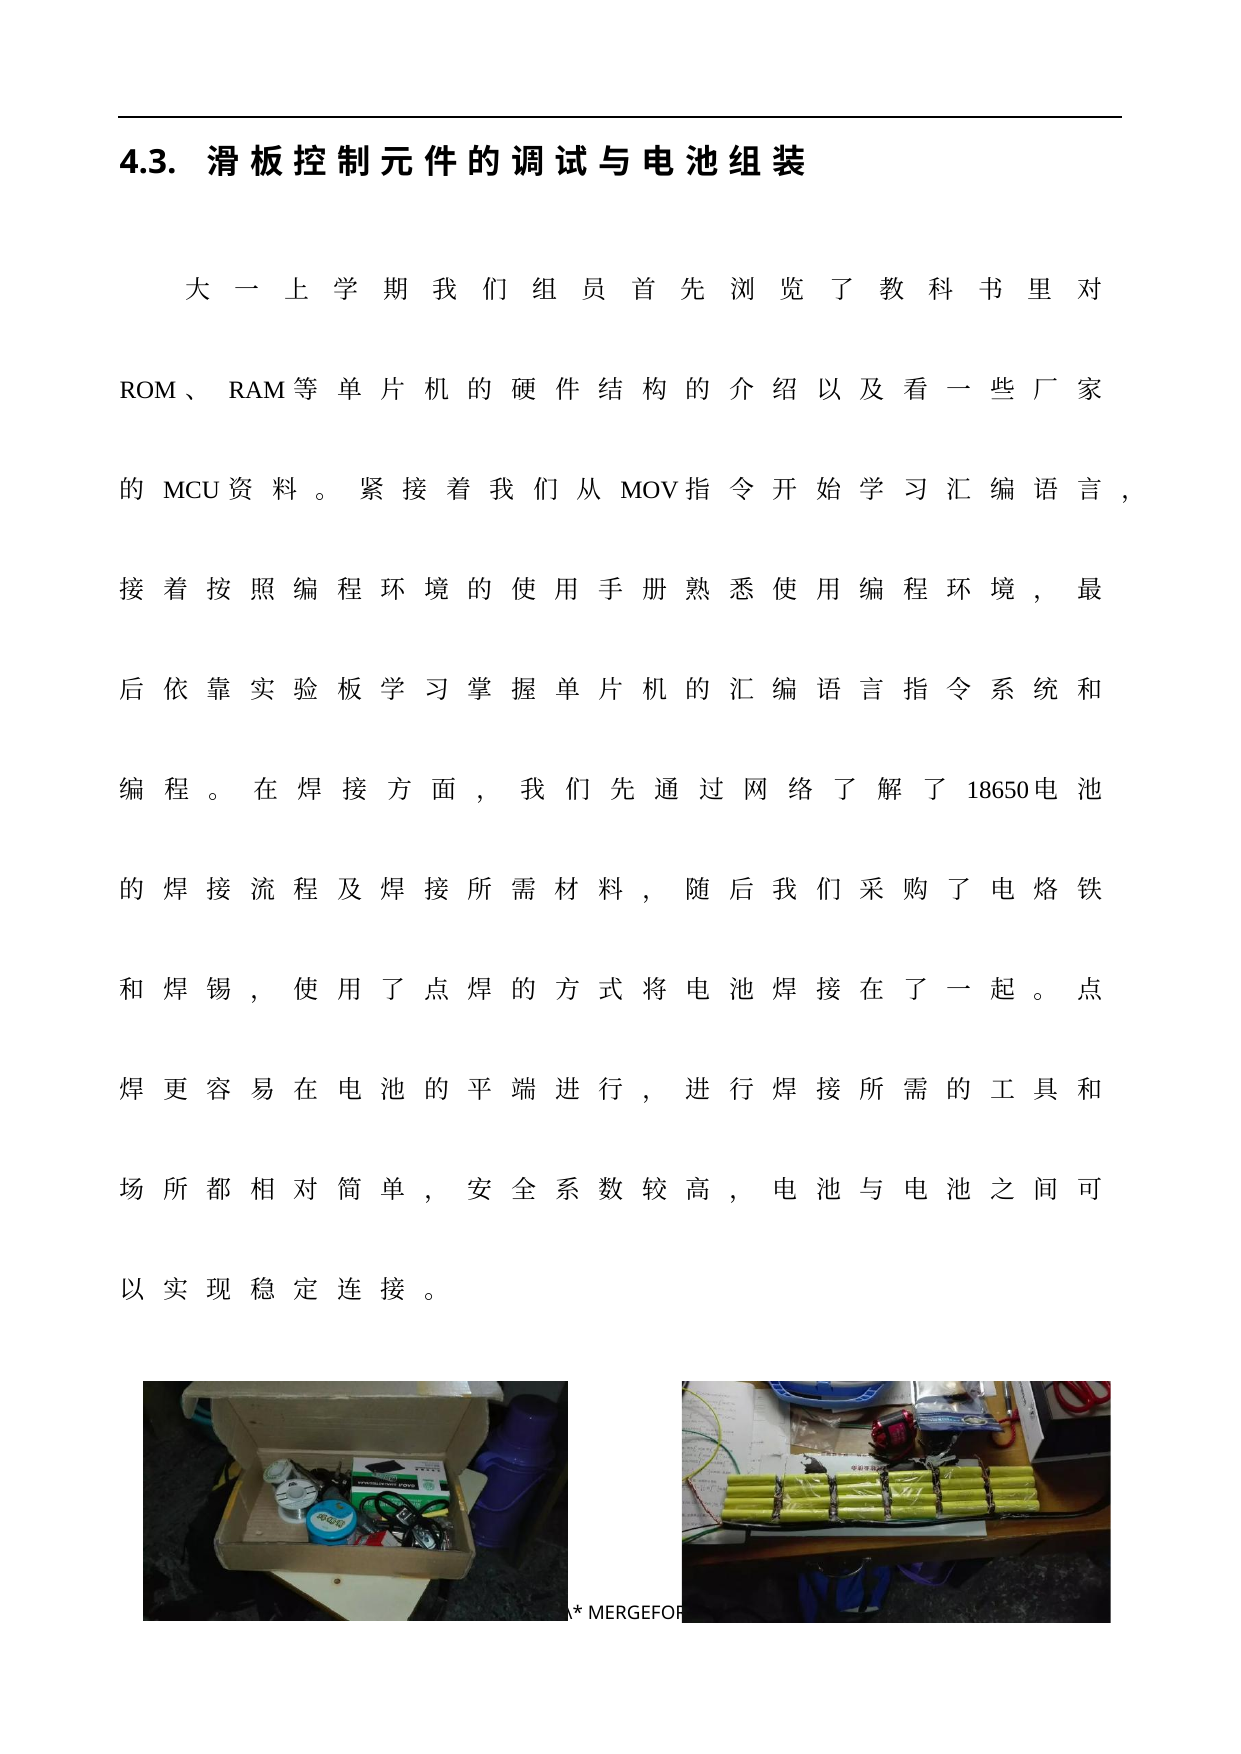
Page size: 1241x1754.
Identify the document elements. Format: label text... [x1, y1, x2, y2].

picture [681, 1381, 1111, 1623]
subtitle 4.3. 滑板控制元件的调试与电池组装 [119, 126, 1121, 192]
text 大一上学期我们组员首先浏览了教科书里对ROM、RAM等单片机的硬件结构的介绍以及看一些厂家的MCU资料。紧接着我们从MOV指令开始学习汇编语言，接着按照编程环境的使用手册熟悉使用编程环境，最后依靠实验板学习掌握单片机的汇编语言指令系统和编程。在焊接方面，我们先通过网络了解了18650电池的焊接流程及焊接所需材料，随后我们采购了电烙铁和焊锡，使用了点焊的方式将电池焊接在了一起。点焊更容易在电池的平端进行，进行焊接所需的工具和场所都相对简单，安全系数较高，电池与电池之间可以实现稳定连接。 [119, 254, 1121, 1321]
picture [143, 1381, 568, 1621]
